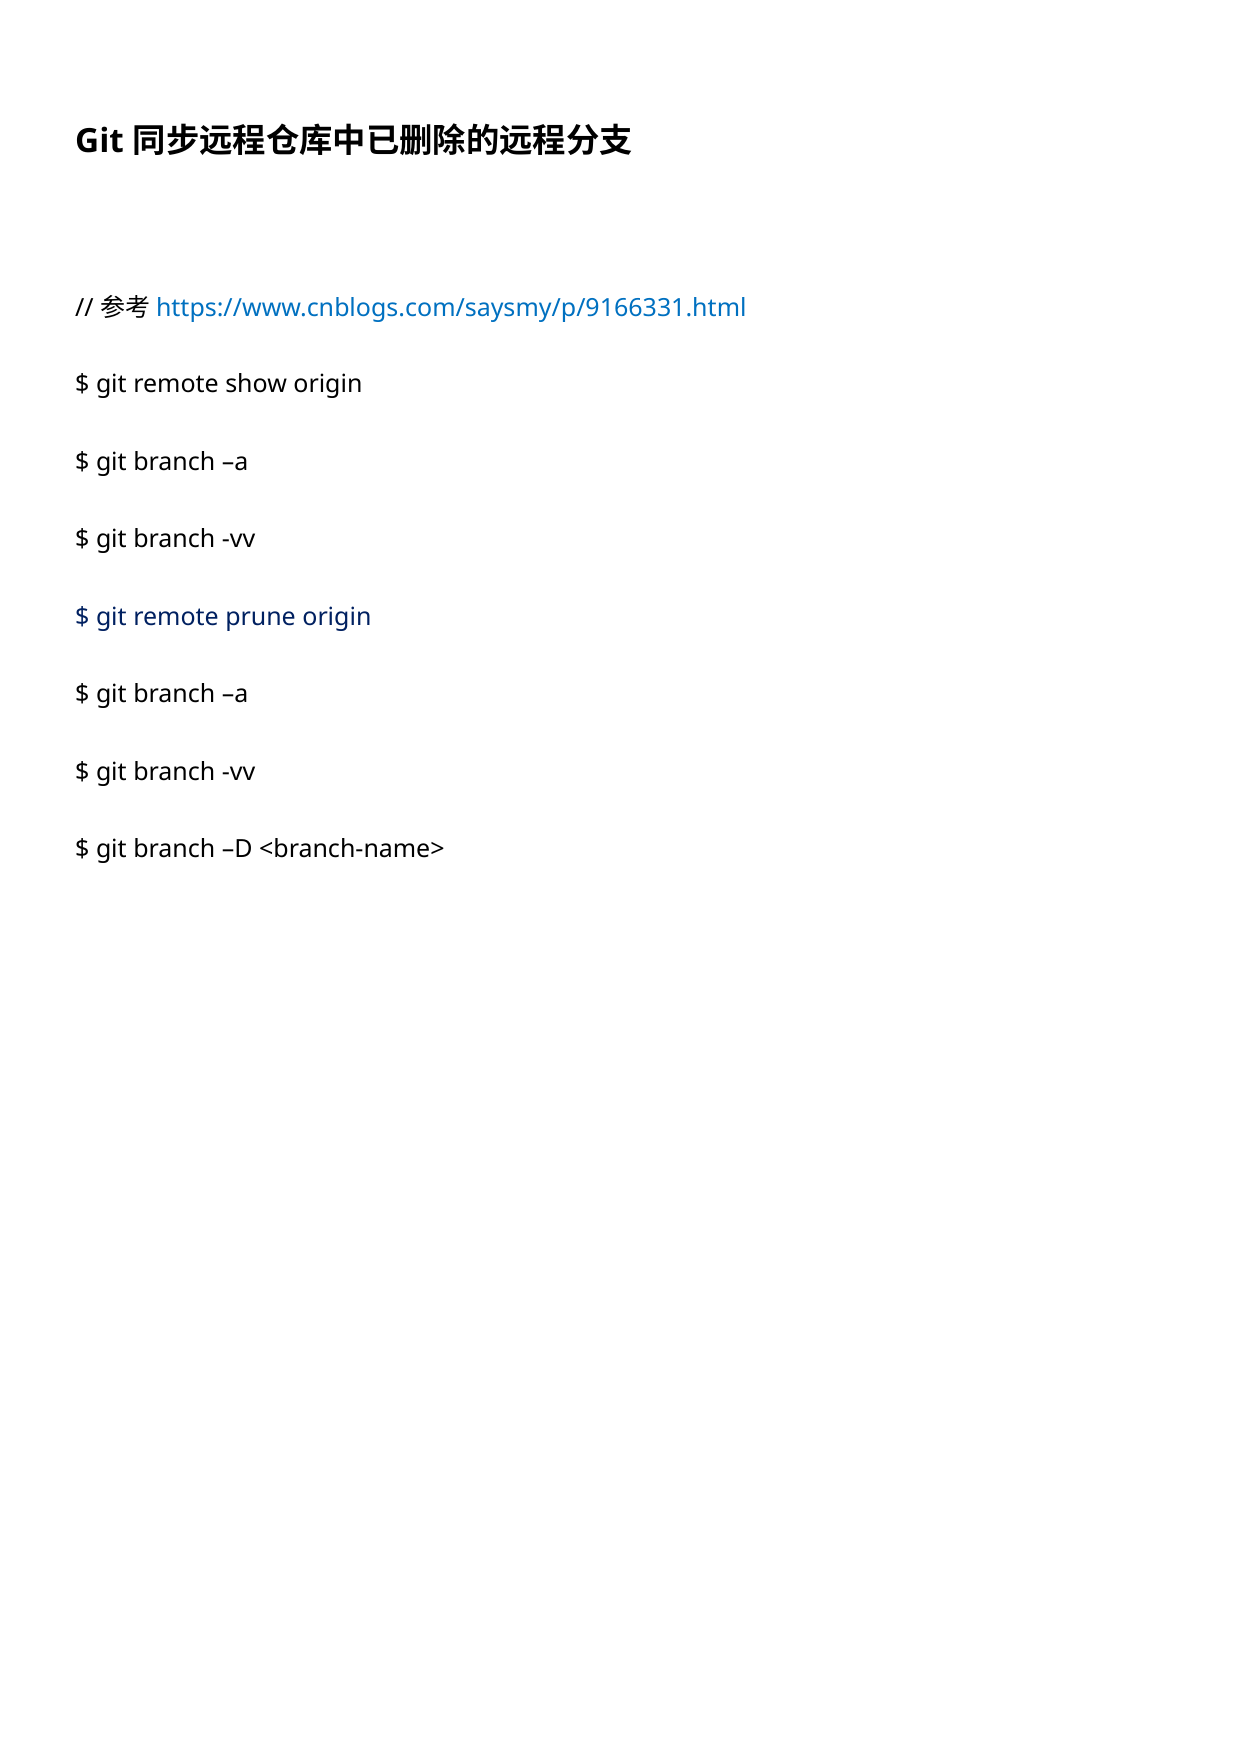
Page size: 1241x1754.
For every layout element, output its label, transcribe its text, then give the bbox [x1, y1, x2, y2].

text $ git remote show origin [75, 351, 1165, 416]
text // 参考 https://www.cnblogs.com/saysmy/p/9166331.html [75, 273, 1165, 338]
text $ git branch –D <branch-name> [75, 816, 1165, 881]
text $ git branch –a [75, 661, 1165, 726]
text $ git branch -vv [75, 738, 1165, 803]
subtitle Git 同步远程仓库中已删除的远程分支 [75, 106, 1165, 171]
text $ git remote prune origin [75, 583, 1165, 648]
text $ git branch –a [75, 428, 1165, 493]
text $ git branch -vv [75, 506, 1165, 571]
